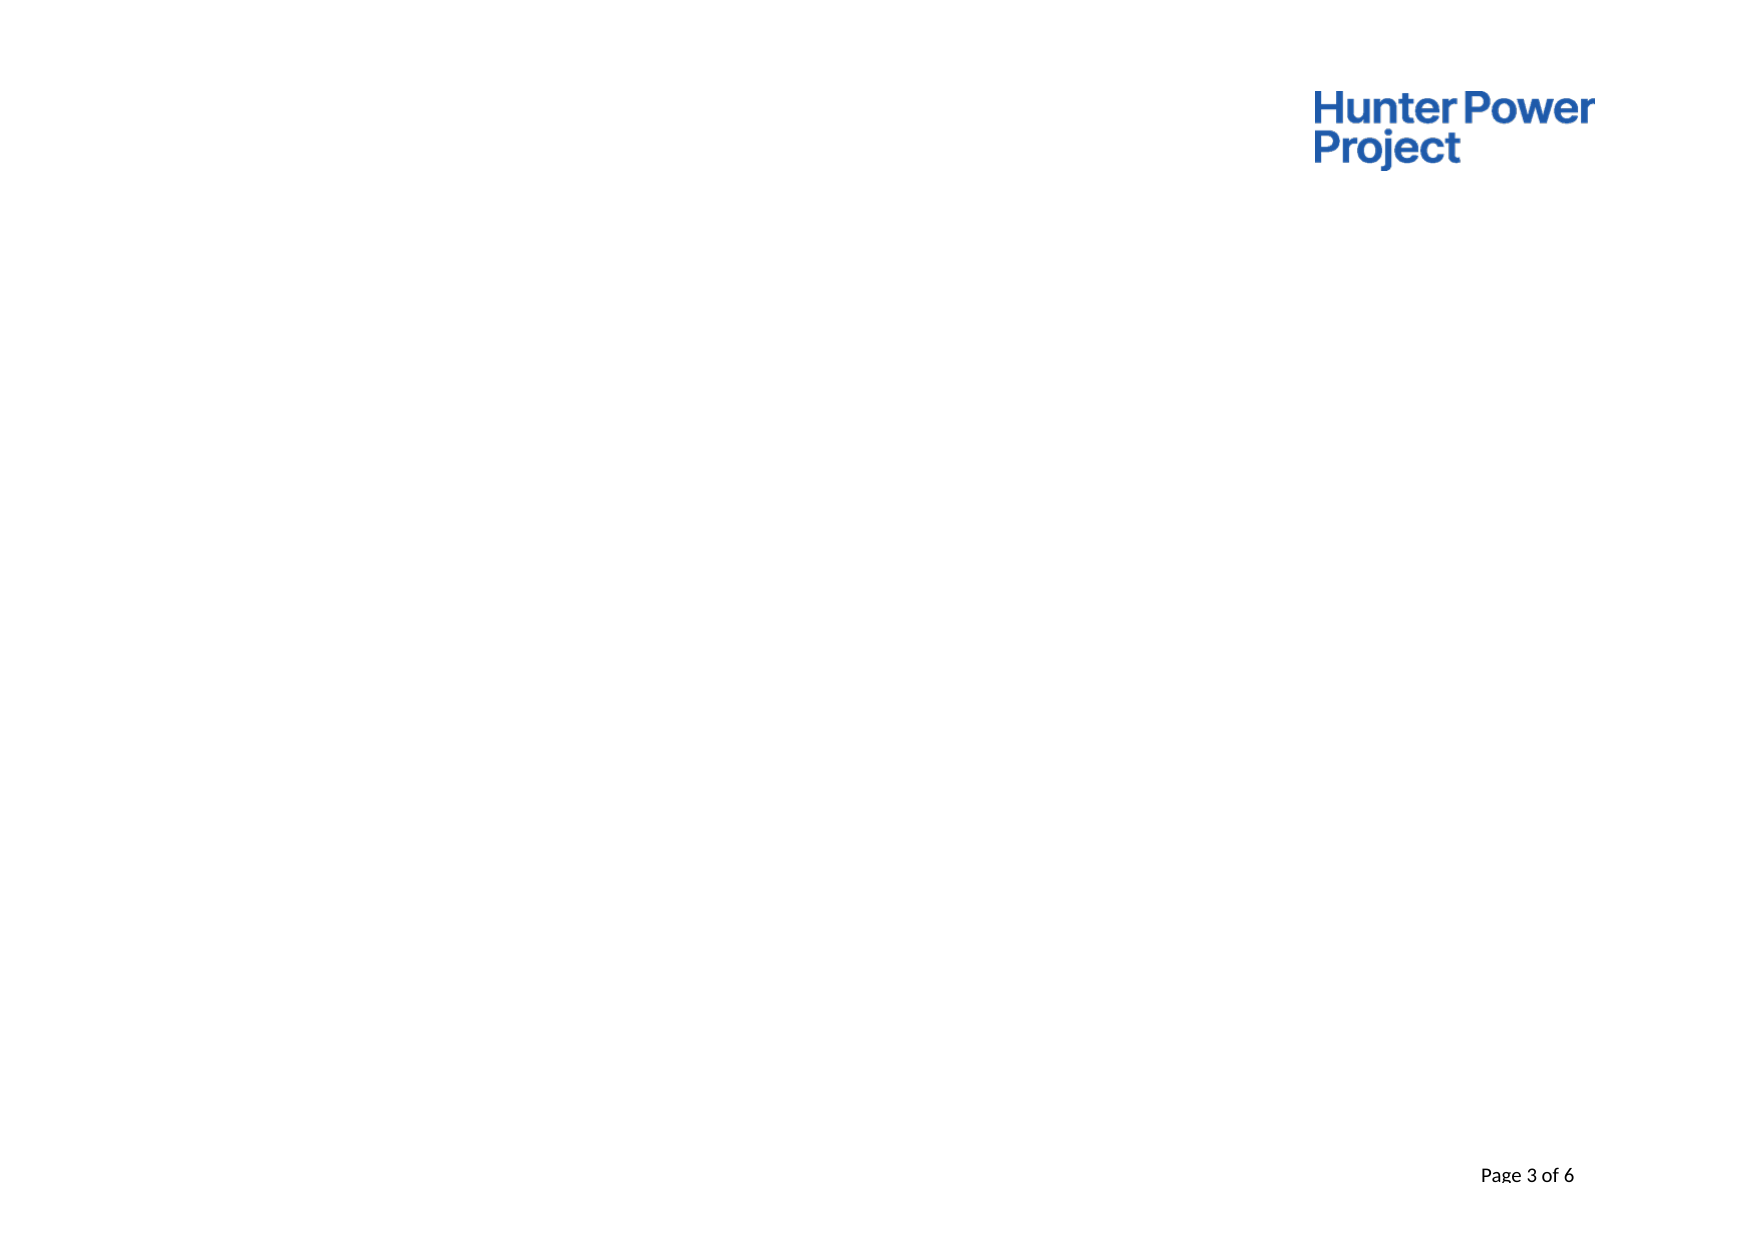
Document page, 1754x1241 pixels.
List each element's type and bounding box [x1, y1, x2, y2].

picture [1315, 91, 1595, 171]
